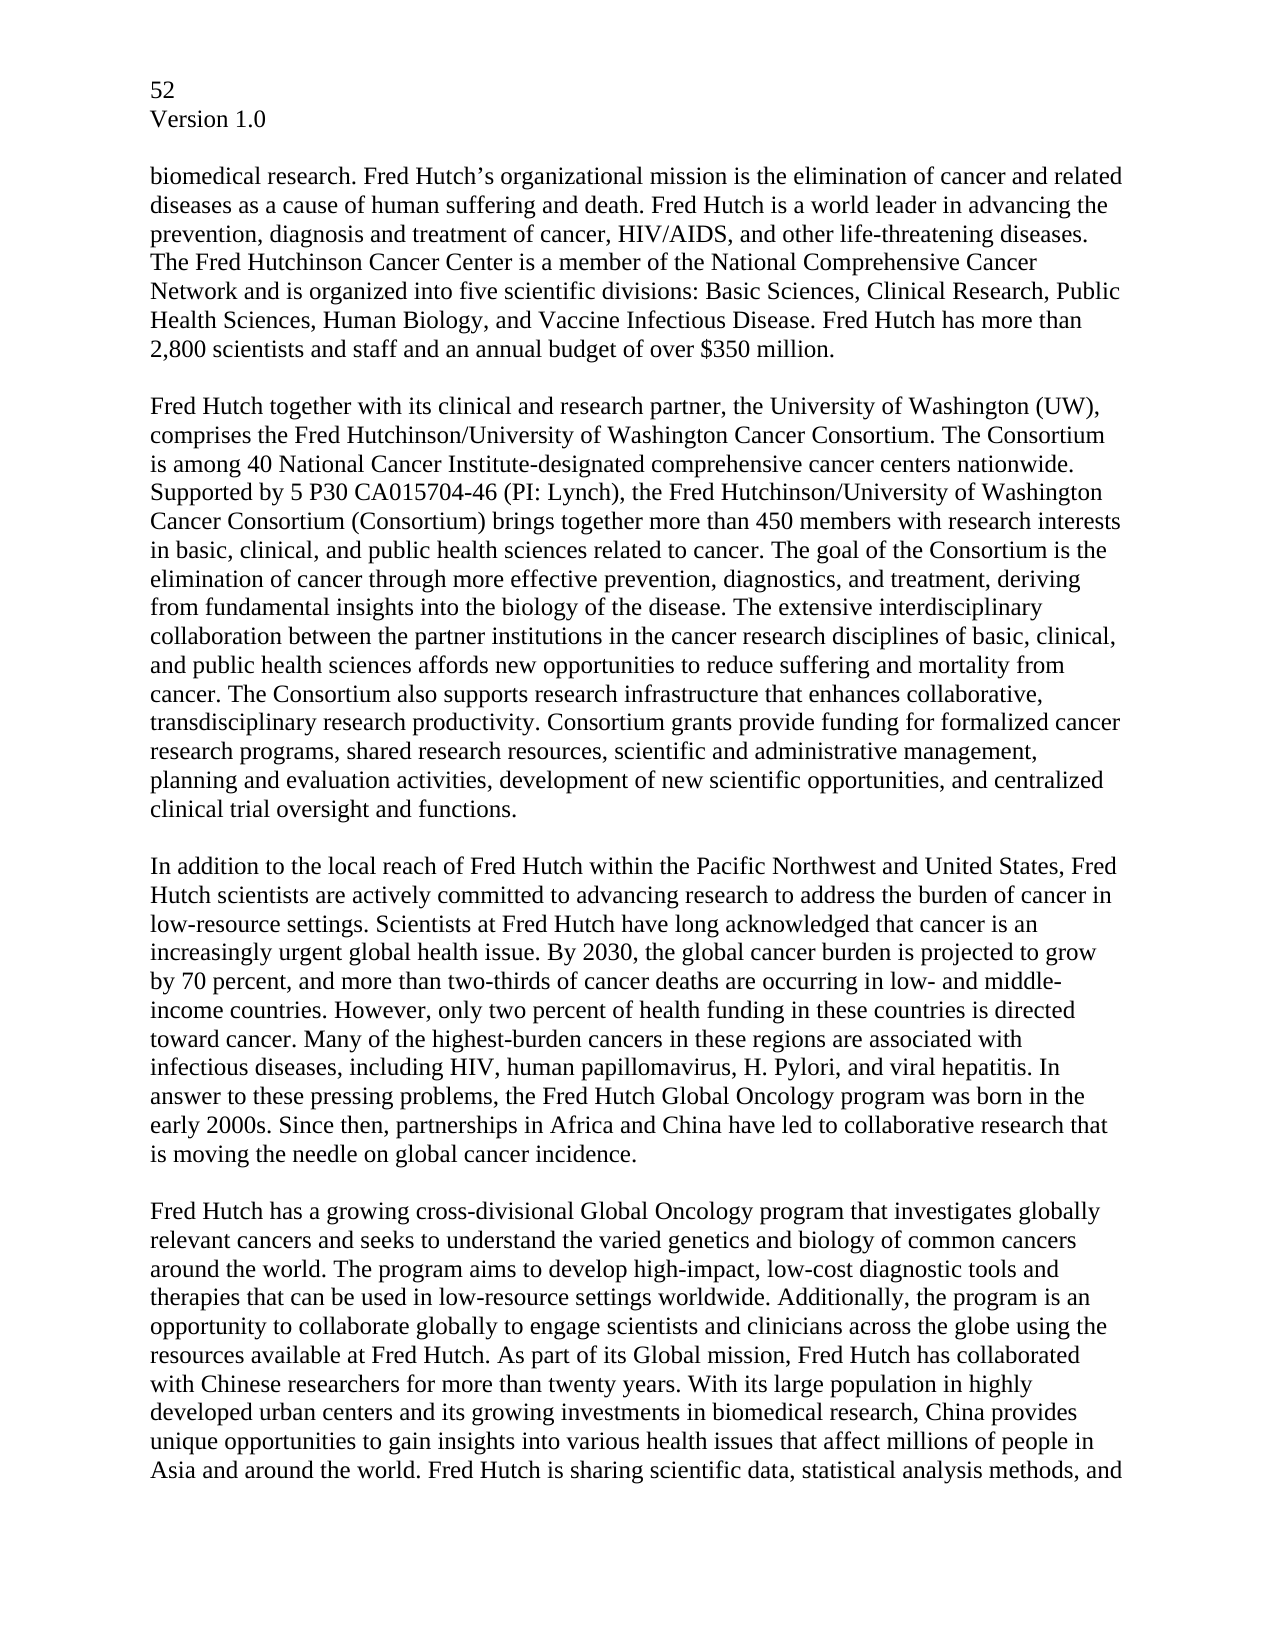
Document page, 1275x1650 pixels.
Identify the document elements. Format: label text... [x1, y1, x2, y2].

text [150, 1196, 1125, 1484]
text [150, 161, 1125, 822]
text In addition to the local reach of Fred Hutch within the Pacific Northwest and United States, Fred Hutch scientists are actively committed to advancing research to address the burden of cancer in low-resource settings. Scientists at Fred Hutch have long acknowledged that cancer is an increasingly urgent global health issue. By 2030, the global cancer burden is projected to grow by 70 percent, and more than two-thirds of cancer deaths are occurring in low- and middle-income countries. However, only two percent of health funding in these countries is directed toward cancer. Many of the highest-burden cancers in these regions are associated with infectious diseases, including HIV, human papillomavirus, H. Pylori, and viral hepatitis. In answer to these pressing problems, the Fred Hutch Global Oncology program was born in the early 2000s. Since then, partnerships in Africa and China have led to collaborative research that is moving the needle on global cancer incidence. [150, 851, 1125, 1196]
